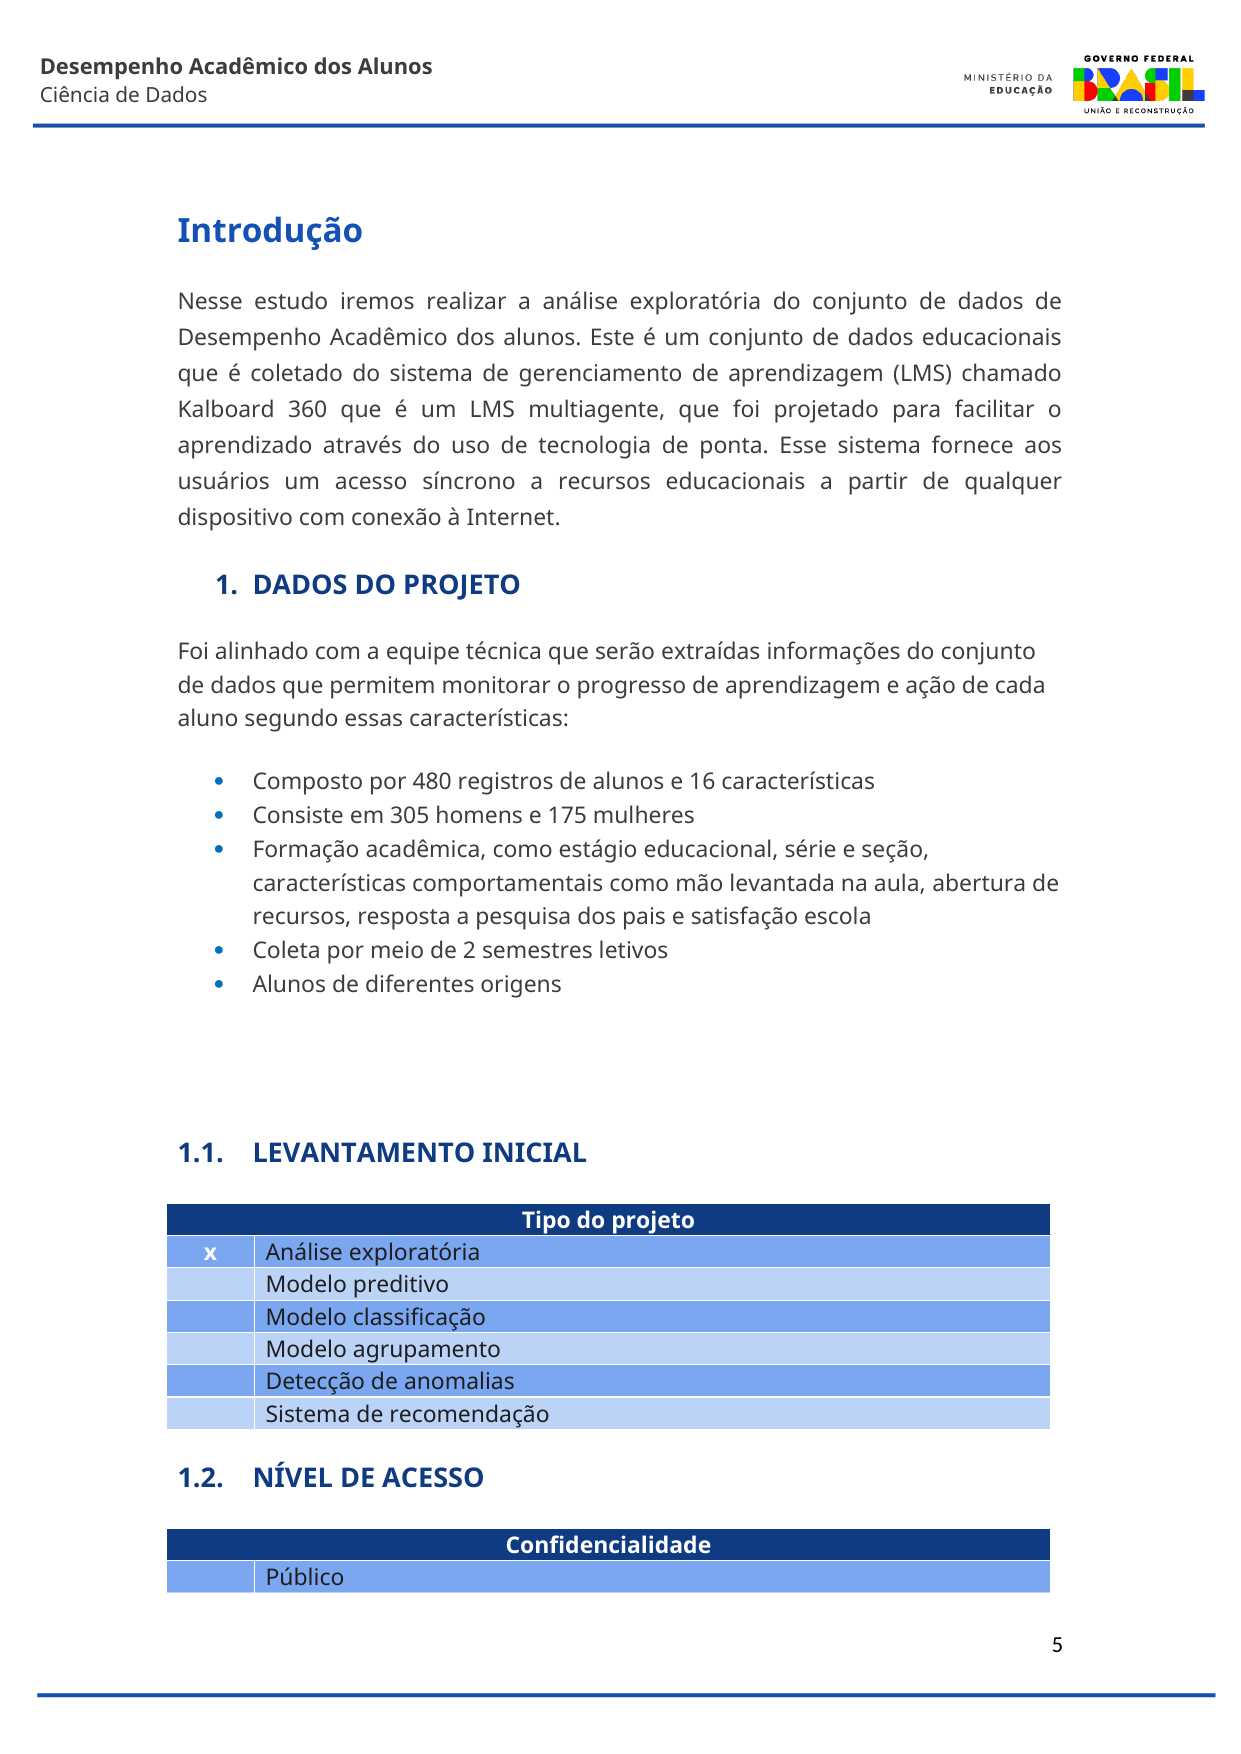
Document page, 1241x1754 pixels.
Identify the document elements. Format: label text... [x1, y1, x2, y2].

list Alunos de diferentes origens [215, 968, 1063, 1039]
text Nesse estudo iremos realizar a análise exploratória do conjunto de dados de Desempenho Acadêmico dos alunos. Este é um conjunto de dados educacionais que é coletado do sistema de gerenciamento de aprendizagem (LMS) chamado Kalboard 360 que é um LMS multiagente, que foi projetado para facilitar o aprendizado através do uso de tecnologia de ponta. Esse sistema fornece aos usuários um acesso síncrono a recursos educacionais a partir de qualquer dispositivo com conexão à Internet. [177, 285, 1063, 532]
table_cell [167, 1561, 254, 1592]
list Formação acadêmica, como estágio educacional, série e seção, características comportamentais como mão levantada na aula, abertura de recursos, resposta a pesquisa dos pais e satisfação escola [215, 833, 1063, 931]
list DADOS DO PROJETO [215, 566, 1063, 603]
table_cell Modelo agrupamento [255, 1333, 1050, 1364]
table_cell [167, 1268, 254, 1299]
list Composto por 480 registros de alunos e 16 características [215, 765, 1063, 796]
table_header Tipo do projeto [167, 1204, 1050, 1235]
list NÍVEL DE ACESSO [177, 1459, 1063, 1496]
picture [16, 43, 1221, 130]
list LEVANTAMENTO INICIAL [177, 1134, 1063, 1171]
text Introdução [177, 207, 1063, 252]
table_cell Sistema de recomendação [255, 1398, 1050, 1429]
table_cell Detecção de anomalias [255, 1365, 1050, 1396]
text Foi alinhado com a equipe técnica que serão extraídas informações do conjunto de dados que permitem monitorar o progresso de aprendizagem e ação de cada aluno segundo essas características: [177, 635, 1063, 733]
table_cell [167, 1398, 254, 1429]
table_cell [167, 1333, 254, 1364]
table_cell Análise exploratória [255, 1236, 1050, 1267]
table_cell Modelo preditivo [255, 1268, 1050, 1299]
table_cell [167, 1301, 254, 1332]
list Consiste em 305 homens e 175 mulheres [215, 799, 1063, 830]
table_cell Modelo classificação [255, 1301, 1050, 1332]
table_cell Público [255, 1561, 1050, 1592]
table_cell [167, 1365, 254, 1396]
table_header Confidencialidade [167, 1529, 1050, 1560]
table_cell x [167, 1236, 254, 1267]
picture [29, 1690, 1223, 1698]
list Coleta por meio de 2 semestres letivos [215, 934, 1063, 965]
